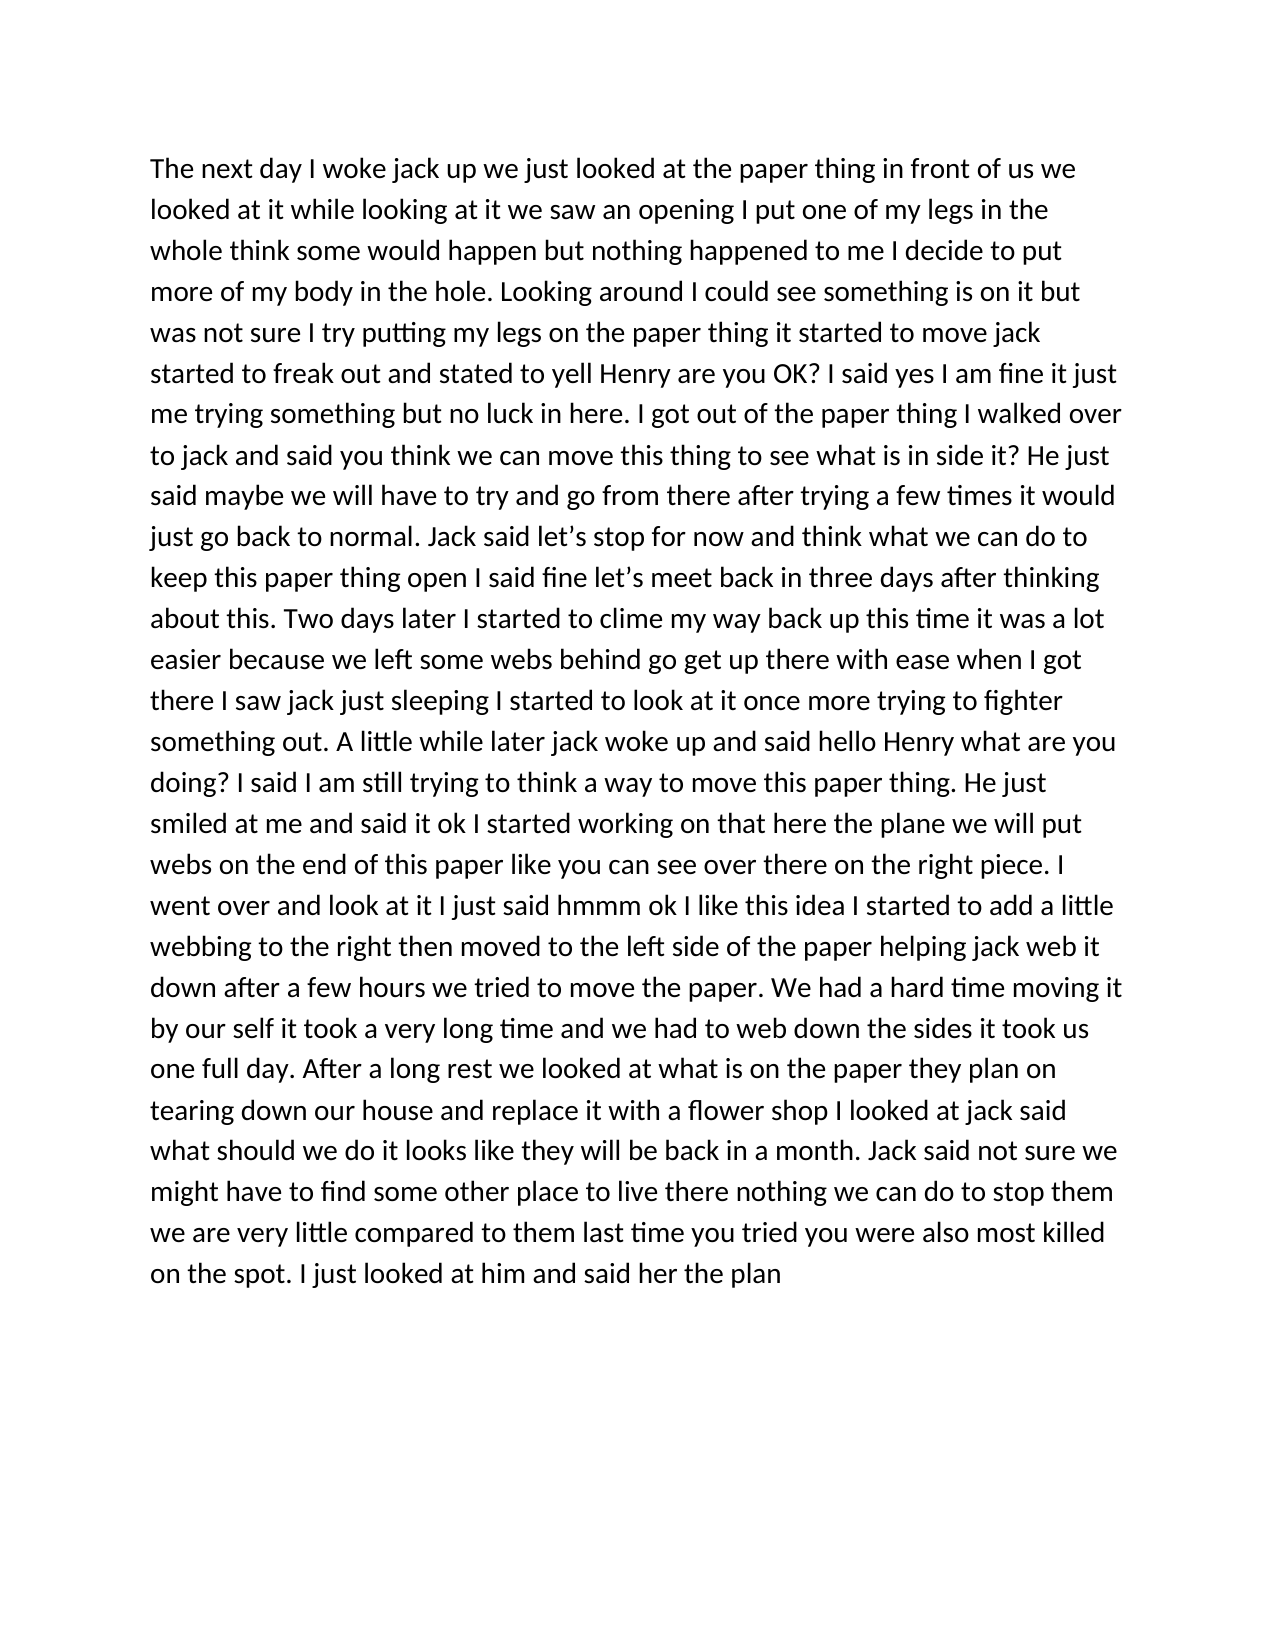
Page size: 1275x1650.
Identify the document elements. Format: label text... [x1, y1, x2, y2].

text The next day I woke jack up we just looked at the paper thing in front of us we looked at it while looking at it we saw an opening I put one of my legs in the whole think some would happen but nothing happened to me I decide to put more of my body in the hole. Looking around I could see something is on it but was not sure I try putting my legs on the paper thing it started to move jack started to freak out and stated to yell Henry are you OK? I said yes I am fine it just me trying something but no luck in here. I got out of the paper thing I walked over to jack and said you think we can move this thing to see what is in side it? He just said maybe we will have to try and go from there after trying a few times it would just go back to normal. Jack said let’s stop for now and think what we can do to keep this paper thing open I said fine let’s meet back in three days after thinking about this. Two days later I started to clime my way back up this time it was a lot easier because we left some webs behind go get up there with ease when I got there I saw jack just sleeping I started to look at it once more trying to fighter something out. A little while later jack woke up and said hello Henry what are you doing? I said I am still trying to think a way to move this paper thing. He just smiled at me and said it ok I started working on that here the plane we will put webs on the end of this paper like you can see over there on the right piece. I went over and look at it I just said hmmm ok I like this idea I started to add a little webbing to the right then moved to the left side of the paper helping jack web it down after a few hours we tried to move the paper. We had a hard time moving it by our self it took a very long time and we had to web down the sides it took us one full day. After a long rest we looked at what is on the paper they plan on tearing down our house and replace it with a flower shop I looked at jack said what should we do it looks like they will be back in a month. Jack said not sure we might have to find some other place to live there nothing we can do to stop them we are very little compared to them last time you tried you were also most killed on the spot. I just looked at him and said her the plan [150, 150, 1125, 1291]
